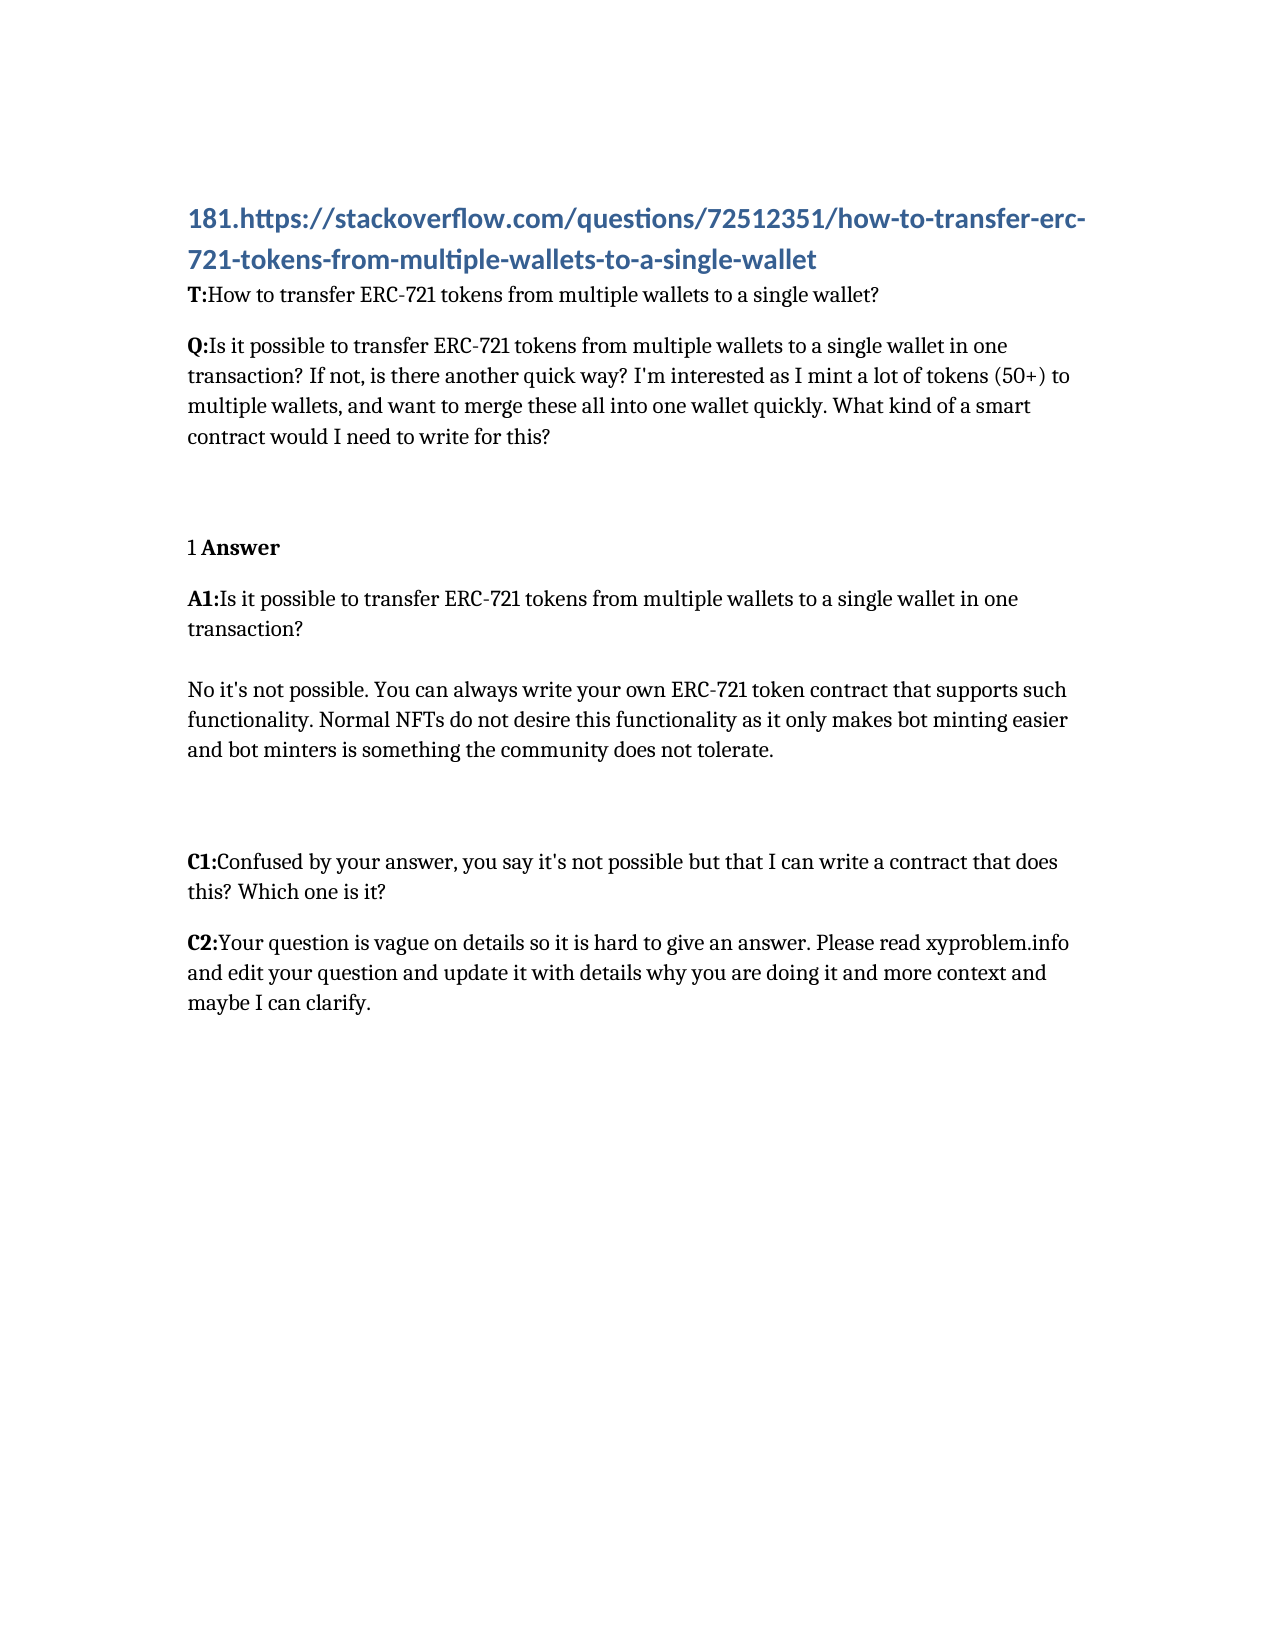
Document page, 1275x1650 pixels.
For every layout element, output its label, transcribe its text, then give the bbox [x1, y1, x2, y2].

text A1:Is it possible to transfer ERC-721 tokens from multiple wallets to a single wallet in one transaction? No it's not possible. You can always write your own ERC-721 token contract that supports such functionality. Normal NFTs do not desire this functionality as it only makes bot minting easier and bot minters is something the community does not tolerate. [187, 586, 1087, 824]
text Q:Is it possible to transfer ERC-721 tokens from multiple wallets to a single wallet in one transaction? If not, is there another quick way? I'm interested as I mint a lot of tokens (50+) to multiple wallets, and want to merge these all into one wallet quickly. What kind of a smart contract would I need to write for this? [187, 333, 1087, 510]
text T:How to transfer ERC-721 tokens from multiple wallets to a single wallet? [187, 282, 1087, 308]
subtitle 181.https://stackoverflow.com/questions/72512351/how-to-transfer-erc-721-tokens-from-multiple-wallets-to-a-single-wallet [187, 200, 1087, 277]
text C2:Your question is vague on details so it is hard to give an answer. Please read xyproblem.info and edit your question and update it with details why you are doing it and more context and maybe I can clarify. [187, 930, 1087, 1017]
text C1:Confused by your answer, you say it's not possible but that I can write a contract that does this? Which one is it? [187, 848, 1087, 905]
text 1 Answer [187, 535, 1087, 561]
